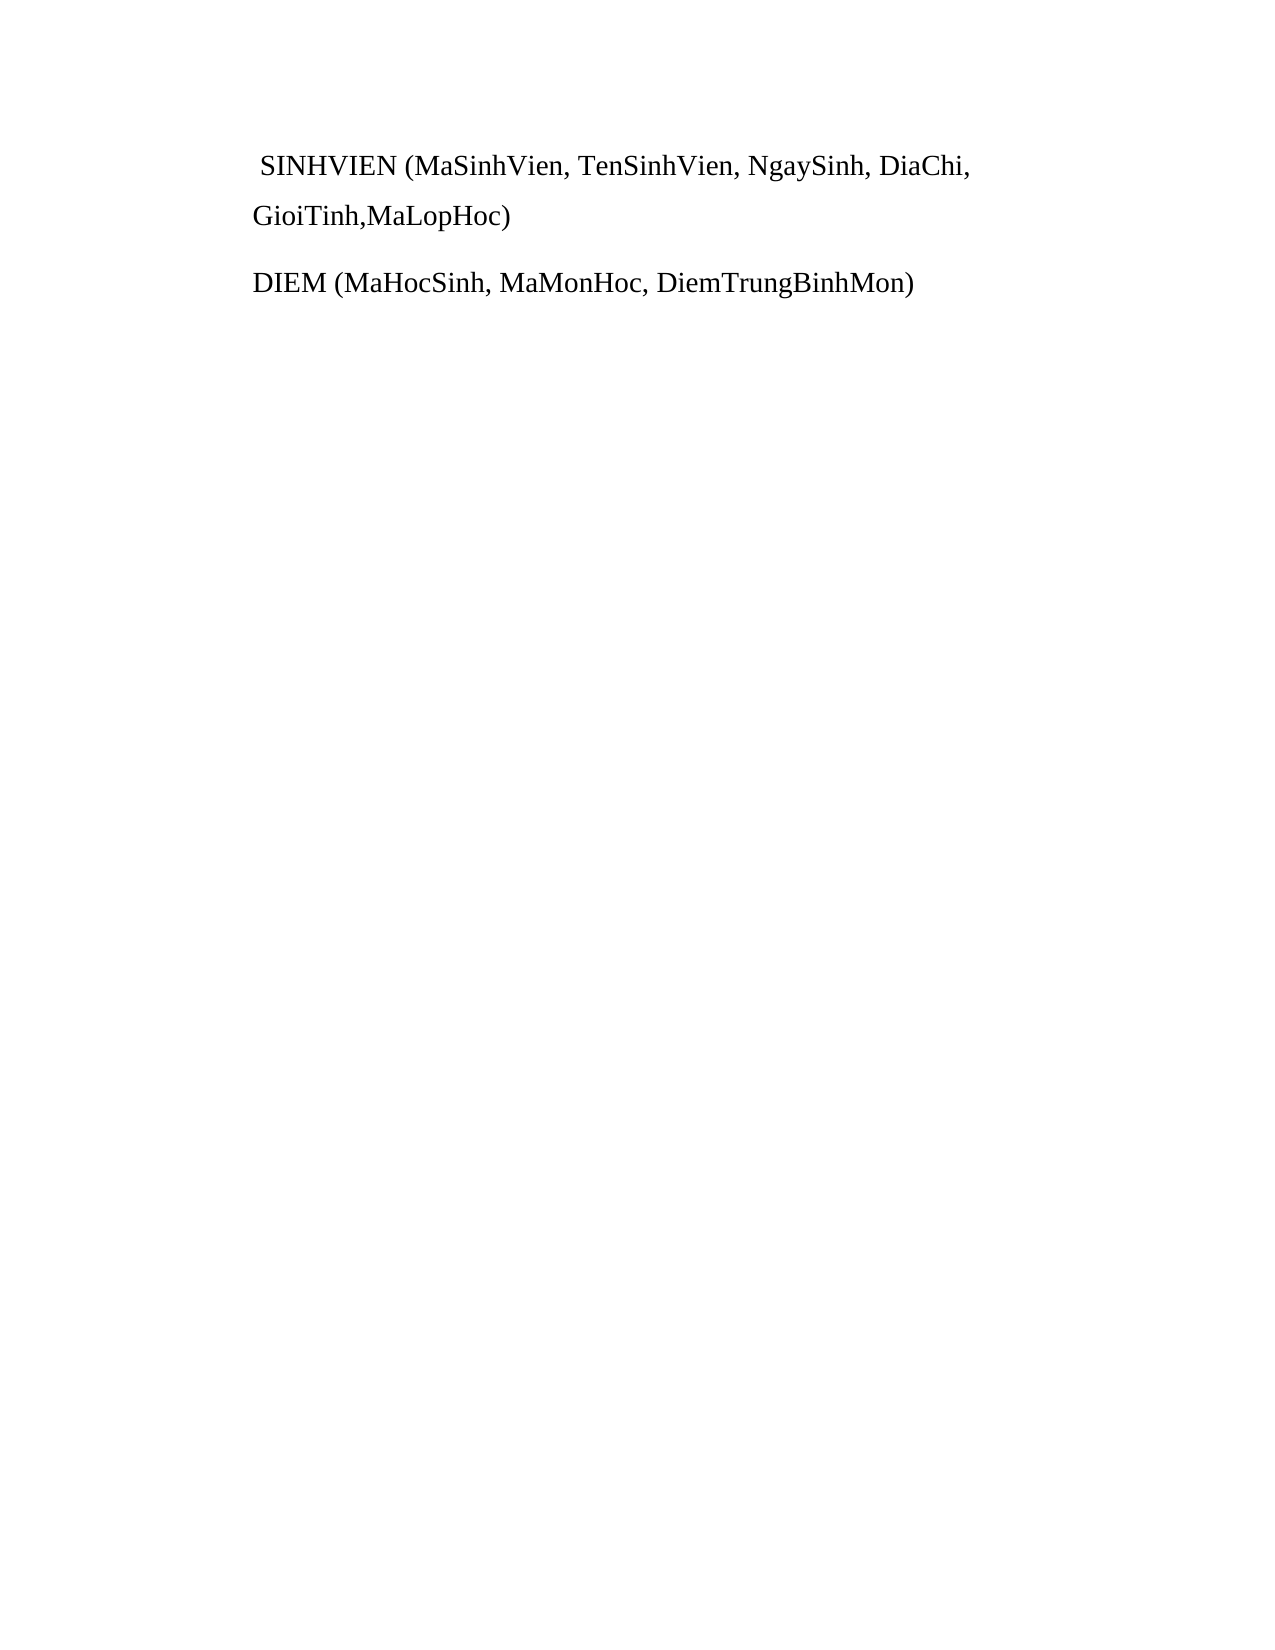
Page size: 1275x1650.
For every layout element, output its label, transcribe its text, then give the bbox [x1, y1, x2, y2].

text SINHVIEN (MaSinhVien, TenSinhVien, NgaySinh, DiaChi, GioiTinh,MaLopHoc) [252, 148, 1157, 232]
text DIEM (MaHocSinh, MaMonHoc, DiemTrungBinhMon) [252, 265, 1157, 298]
